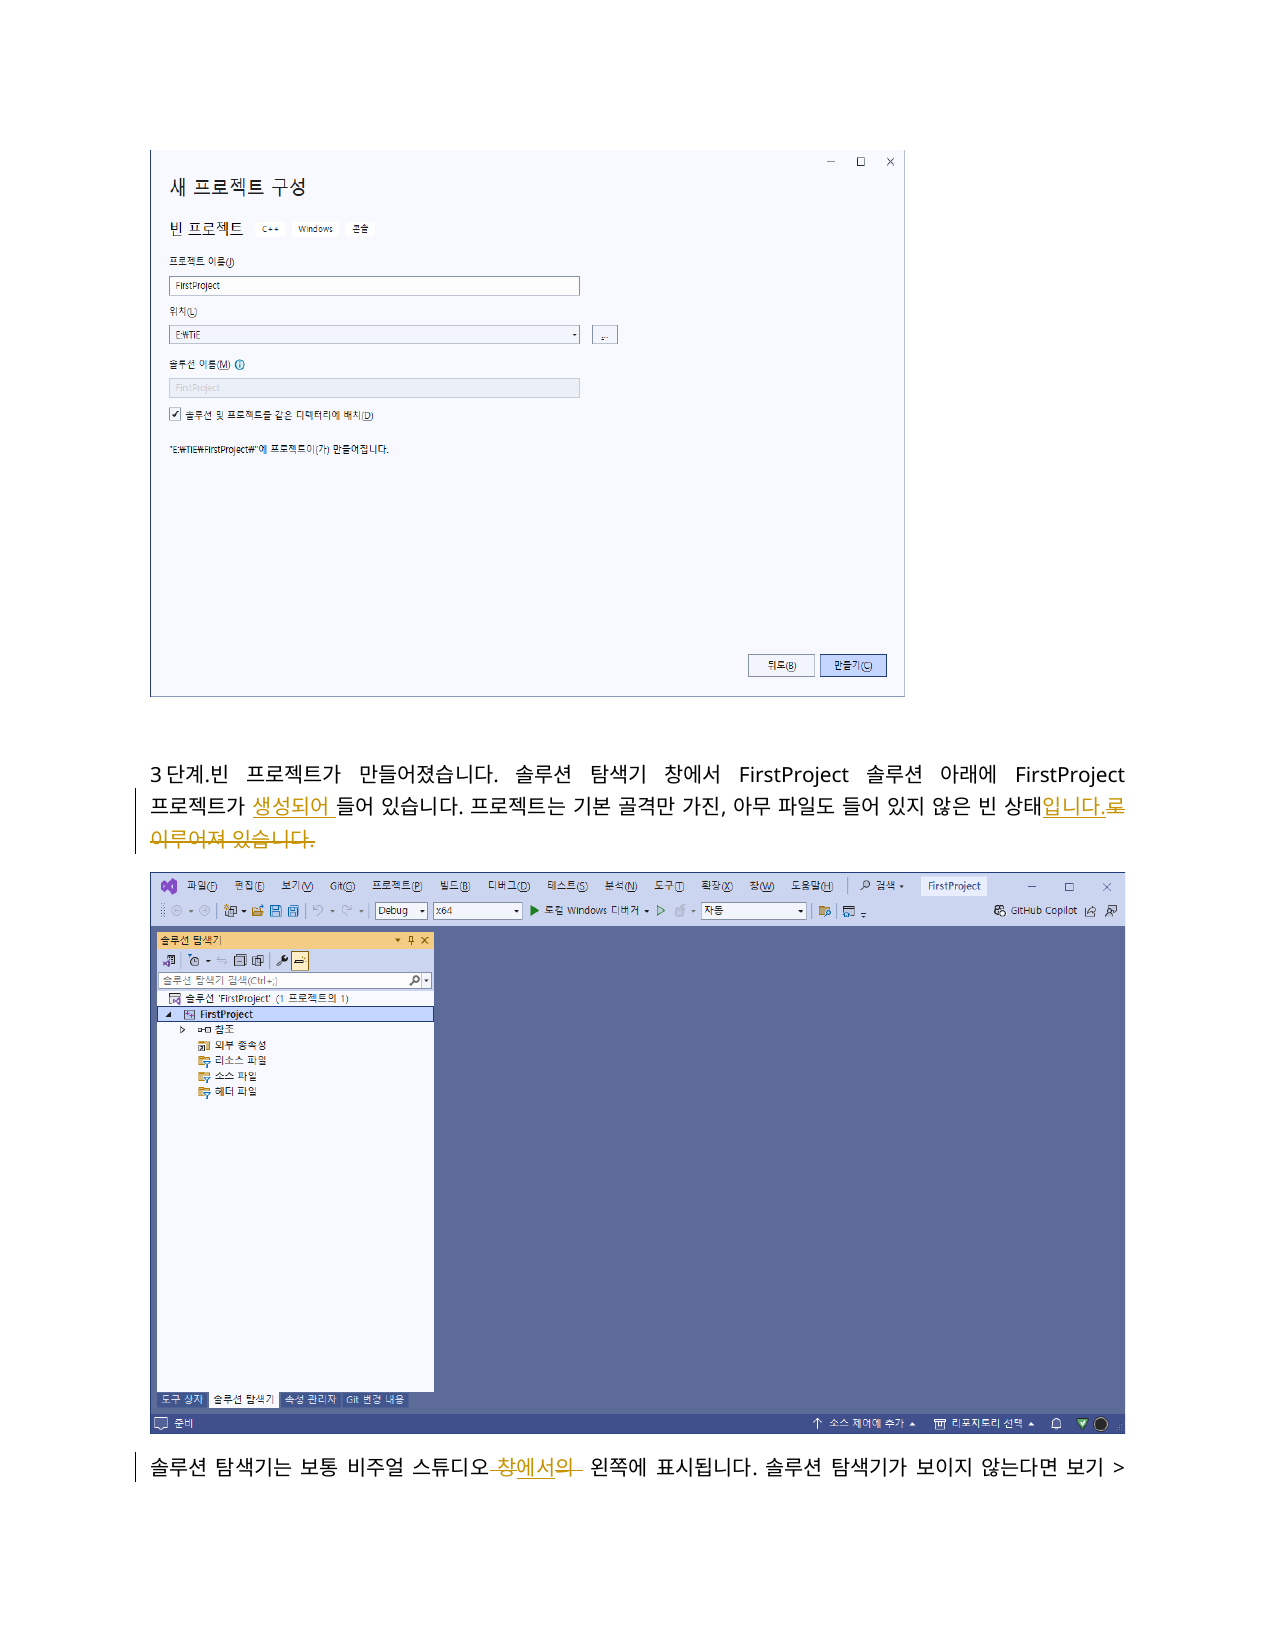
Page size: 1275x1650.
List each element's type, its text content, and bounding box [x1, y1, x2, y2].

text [150, 1452, 1125, 1482]
text 3단계.빈 프로젝트가 만들어졌습니다. 솔루션 탐색기 창에서 FirstProject 솔루션 아래에 FirstProject 프로젝트가 들어 있습니다. 프로젝트는 기본 골격만 가진, 아무 파일도 들어 있지 않은 빈 상태 [150, 758, 1125, 854]
picture [150, 872, 1125, 1434]
picture [150, 150, 905, 697]
